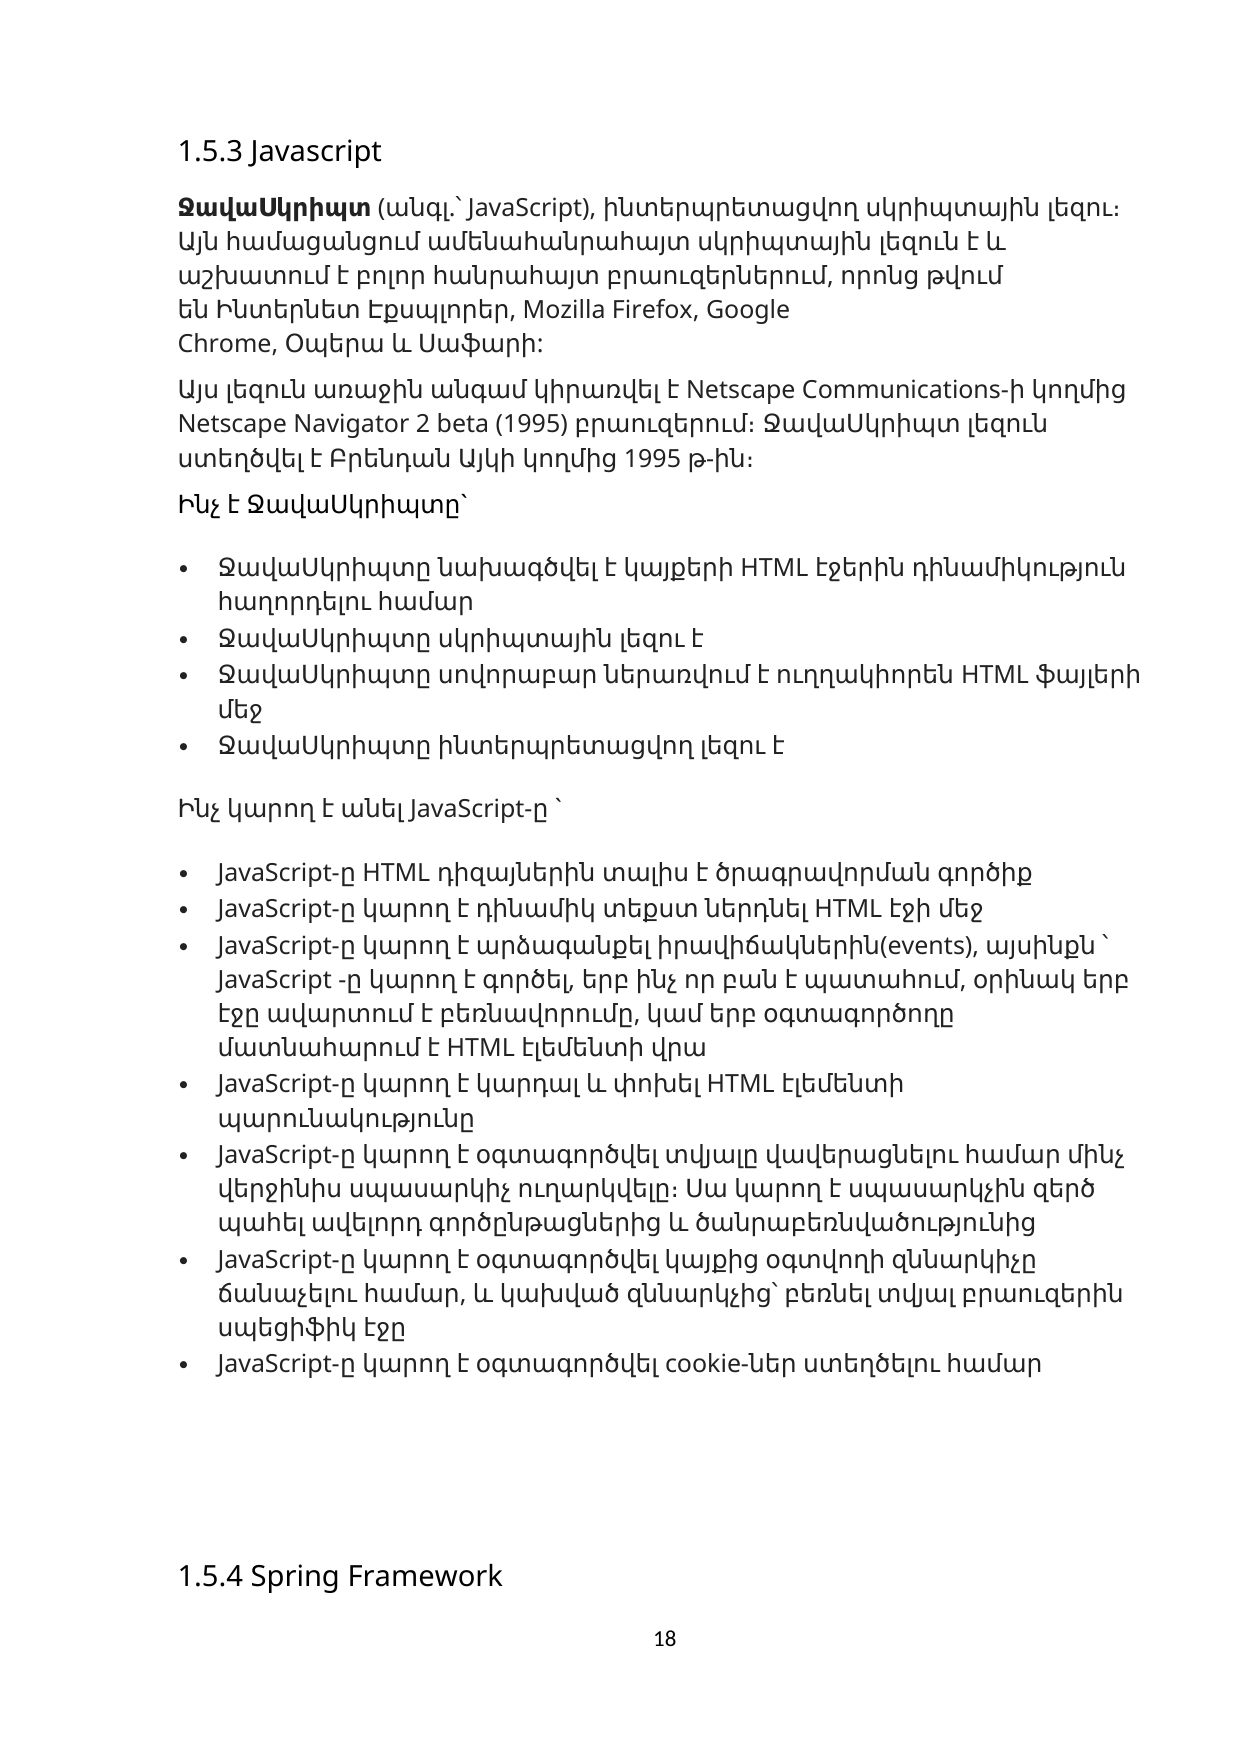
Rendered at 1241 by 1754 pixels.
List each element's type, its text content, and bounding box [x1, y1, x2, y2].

text Այս լեզուն առաջին անգամ կիրառվել է Netscape Communications-ի կողմից Netscape Navigator 2 beta (1995) բրաուզերում։ ՋավաՍկրիպտ լեզուն ստեղծվել է Բրենդան Այկի կողմից 1995 թ-ին։ [177, 372, 1152, 474]
text 1.5.4 Spring Framework [177, 1555, 1152, 1595]
text ՋավաՍկրիպտ (անգլ.՝ JavaScript), ինտերպրետացվող սկրիպտային լեզու։ Այն համացանցում ամենահանրահայտ սկրիպտային լեզուն է և աշխատում է բոլոր հանրահայտ բրաուզերներում, որոնց թվում են Ինտերնետ Էքսպլորեր, Mozilla Firefox, Google Chrome, Օպերա և Սաֆարի: [177, 189, 1152, 359]
text Ինչ է ՋավաՍկրիպտը` [177, 487, 1152, 521]
list JavaScript-ը կարող է օգտագործվել cookie-ներ ստեղծելու համար [180, 1346, 1152, 1380]
list JavaScript-ը HTML դիզայներին տալիս է ծրագրավորման գործիք [180, 854, 1152, 888]
list JavaScript-ը կարող է օգտագործվել կայքից օգտվողի զննարկիչը ճանաչելու համար, և կախված զննարկչից՝ բեռնել տվյալ բրաուզերին սպեցիֆիկ էջը [180, 1241, 1152, 1344]
list JavaScript-ը կարող է օգտագործվել տվյալը վավերացնելու համար մինչ վերջինիս սպասարկիչ ուղարկվելը։ Սա կարող է սպասարկչին զերծ պահել ավելորդ գործընթացներից և ծանրաբեռնվածությունից [180, 1137, 1152, 1239]
list ՋավաՍկրիպտը ինտերպրետացվող լեզու է [180, 728, 1152, 762]
list JavaScript-ը կարող է դինամիկ տեքստ ներդնել HTML էջի մեջ [180, 891, 1152, 925]
list JavaScript-ը կարող է կարդալ և փոխել HTML էլեմենտի պարունակությունը [180, 1066, 1152, 1134]
list ՋավաՍկրիպտը նախագծվել է կայքերի HTML էջերին դինամիկություն հաղորդելու համար [180, 550, 1152, 618]
text 1.5.3 Javascript [177, 130, 1152, 169]
list ՋավաՍկրիպտը սկրիպտային լեզու է [180, 621, 1152, 655]
list ՋավաՍկրիպտը սովորաբար ներառվում է ուղղակիորեն HTML ֆայլերի մեջ [180, 657, 1152, 725]
text Ինչ կարող է անել JavaScript-ը ` [177, 791, 1152, 825]
list JavaScript-ը կարող է արձագանքել իրավիճակներին(events), այսինքն ՝ JavaScript -ը կարող է գործել, երբ ինչ որ բան է պատահում, օրինակ երբ էջը ավարտում է բեռնավորումը, կամ երբ օգտագործողը մատնահարում է HTML էլեմենտի վրա [180, 927, 1152, 1064]
